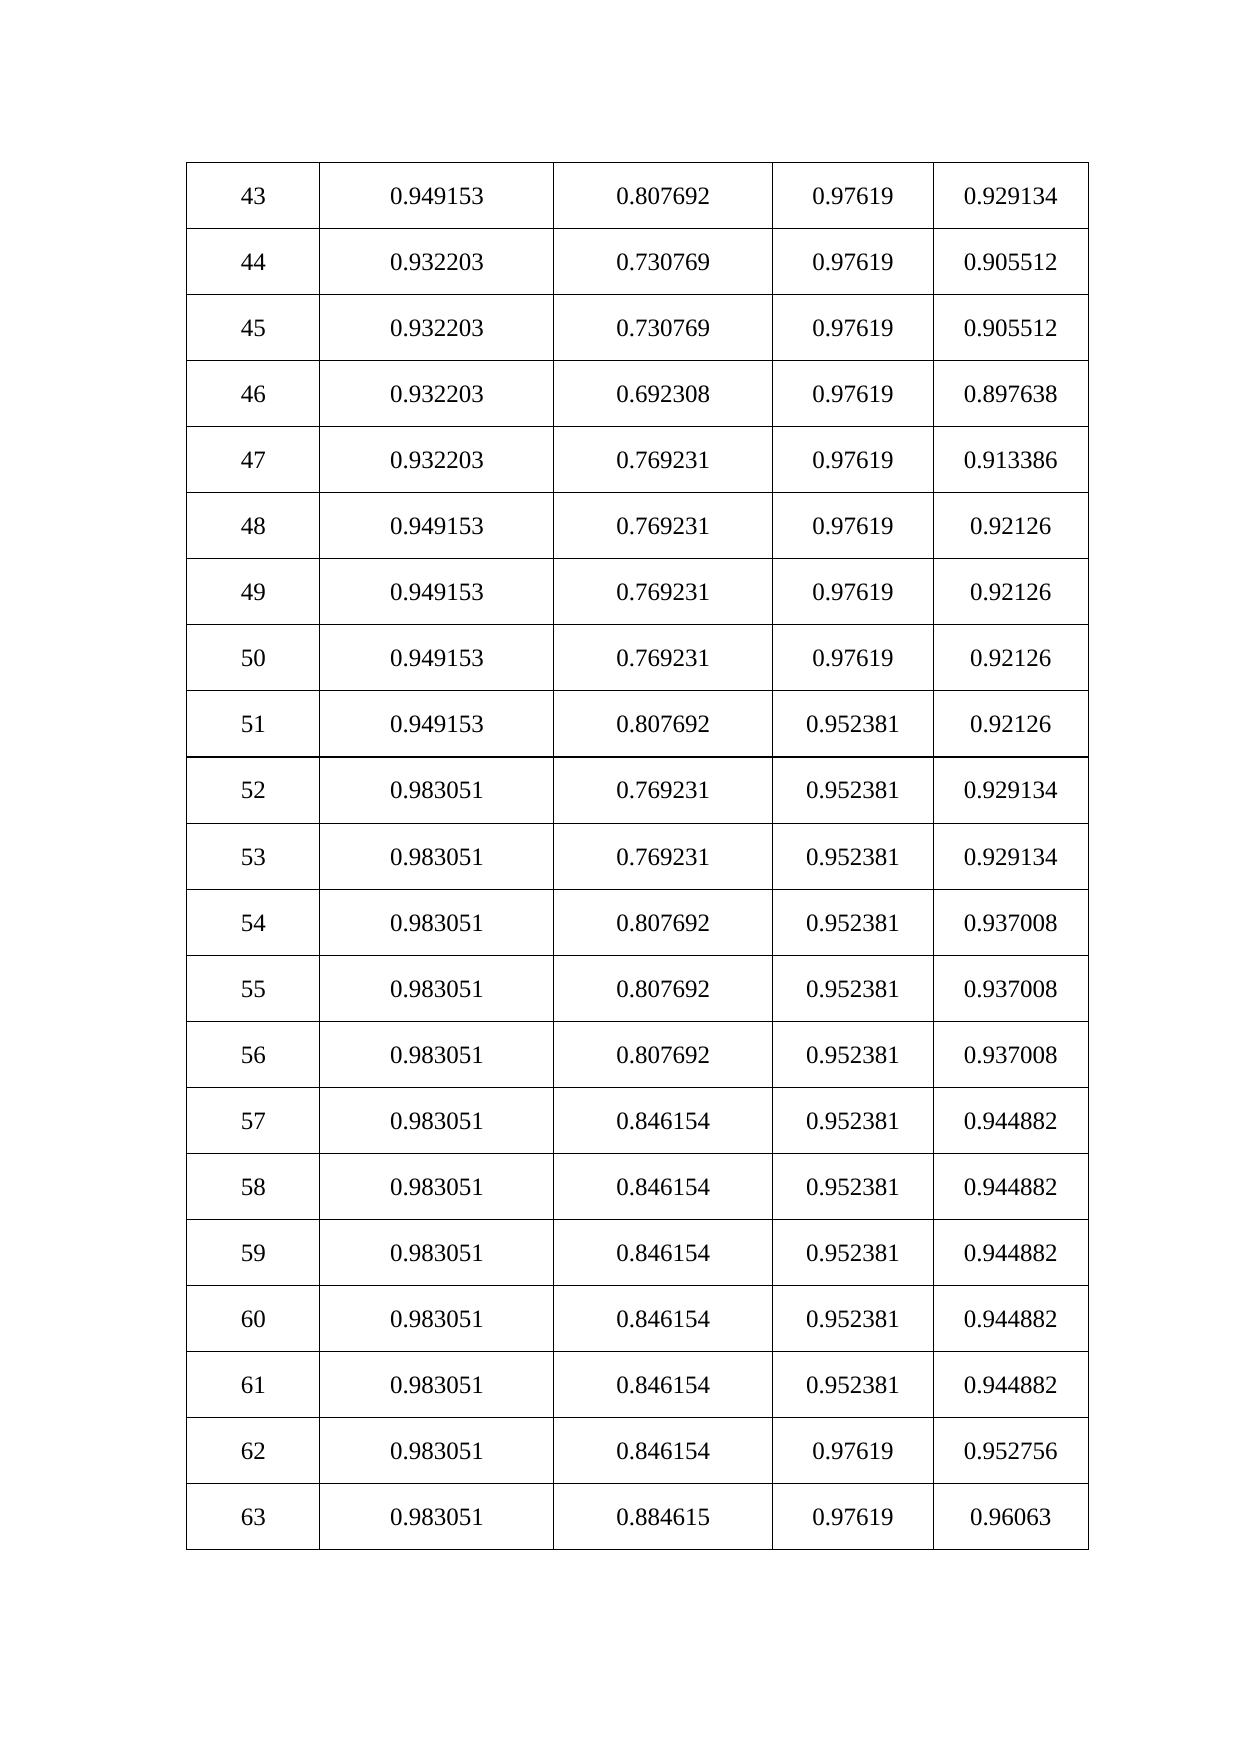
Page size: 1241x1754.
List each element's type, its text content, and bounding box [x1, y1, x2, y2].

table_cell 0.807692 [554, 691, 772, 756]
table_cell 0.952381 [773, 691, 933, 756]
table_cell 0.952381 [773, 1154, 933, 1219]
table_cell 52 [187, 758, 319, 822]
table_cell 0.807692 [554, 1022, 772, 1087]
table_cell 0.983051 [320, 1418, 553, 1483]
table_cell 0.897638 [934, 361, 1088, 426]
table_cell 0.952381 [773, 1088, 933, 1153]
table_cell 0.937008 [934, 956, 1088, 1021]
table_cell 0.949153 [320, 493, 553, 558]
table_cell 0.905512 [934, 295, 1088, 360]
table_cell 0.929134 [934, 824, 1088, 888]
table_cell 0.937008 [934, 890, 1088, 954]
table_cell 62 [187, 1418, 319, 1483]
table_cell 0.769231 [554, 493, 772, 558]
table_cell 0.949153 [320, 559, 553, 624]
table_cell 0.932203 [320, 361, 553, 426]
table_cell 0.96063 [934, 1484, 1088, 1549]
table_cell 56 [187, 1022, 319, 1087]
table_cell 0.807692 [554, 890, 772, 954]
table_cell 0.944882 [934, 1352, 1088, 1417]
table_cell 0.952381 [773, 824, 933, 888]
table_cell 0.949153 [320, 625, 553, 690]
table_cell 0.944882 [934, 1088, 1088, 1153]
table_cell 0.944882 [934, 1220, 1088, 1285]
table_cell 44 [187, 229, 319, 294]
table_cell 0.807692 [554, 956, 772, 1021]
table_cell 0.949153 [320, 163, 553, 228]
table_cell 59 [187, 1220, 319, 1285]
table_cell 0.913386 [934, 427, 1088, 492]
table_cell 0.929134 [934, 163, 1088, 228]
table_cell 0.92126 [934, 625, 1088, 690]
table_cell 0.983051 [320, 824, 553, 888]
table_cell 0.769231 [554, 758, 772, 822]
table_cell 0.97619 [773, 295, 933, 360]
table_cell 51 [187, 691, 319, 756]
table_cell 0.932203 [320, 427, 553, 492]
table_cell 0.807692 [554, 163, 772, 228]
table_cell 0.983051 [320, 890, 553, 954]
table_cell 0.952381 [773, 758, 933, 822]
table_cell 0.97619 [773, 493, 933, 558]
table_cell 0.846154 [554, 1088, 772, 1153]
table_cell 0.769231 [554, 559, 772, 624]
table_cell 0.932203 [320, 295, 553, 360]
table_cell 0.944882 [934, 1286, 1088, 1351]
table_cell 0.97619 [773, 361, 933, 426]
table_cell 0.932203 [320, 229, 553, 294]
table_cell 0.952381 [773, 1352, 933, 1417]
table_cell 0.952381 [773, 1286, 933, 1351]
table_cell 47 [187, 427, 319, 492]
table_cell 0.846154 [554, 1286, 772, 1351]
table_cell 0.952381 [773, 1220, 933, 1285]
table_cell 0.769231 [554, 625, 772, 690]
table_cell 0.692308 [554, 361, 772, 426]
table_cell 53 [187, 824, 319, 888]
table_cell 0.846154 [554, 1220, 772, 1285]
table_cell 0.92126 [934, 559, 1088, 624]
table_cell 0.730769 [554, 229, 772, 294]
table_cell 0.846154 [554, 1418, 772, 1483]
table_cell 49 [187, 559, 319, 624]
table_cell 0.846154 [554, 1154, 772, 1219]
table_cell 60 [187, 1286, 319, 1351]
table_cell 58 [187, 1154, 319, 1219]
table_cell 0.905512 [934, 229, 1088, 294]
table_cell 0.983051 [320, 758, 553, 822]
table_cell 0.97619 [773, 1418, 933, 1483]
table_cell 0.949153 [320, 691, 553, 756]
table_cell 0.983051 [320, 956, 553, 1021]
table_cell 0.952756 [934, 1418, 1088, 1483]
table_cell 61 [187, 1352, 319, 1417]
table_cell 0.929134 [934, 758, 1088, 822]
table_cell 0.97619 [773, 427, 933, 492]
table_cell 0.97619 [773, 163, 933, 228]
table_cell 0.983051 [320, 1286, 553, 1351]
table_cell 0.983051 [320, 1022, 553, 1087]
table_cell 0.983051 [320, 1088, 553, 1153]
table_cell 57 [187, 1088, 319, 1153]
table_cell 0.846154 [554, 1352, 772, 1417]
table_cell 0.97619 [773, 229, 933, 294]
table_cell 46 [187, 361, 319, 426]
table_cell 0.983051 [320, 1352, 553, 1417]
table_cell 0.97619 [773, 625, 933, 690]
table_cell 50 [187, 625, 319, 690]
table_cell 0.769231 [554, 824, 772, 888]
table_cell 63 [187, 1484, 319, 1549]
table_cell 0.937008 [934, 1022, 1088, 1087]
table_cell 0.952381 [773, 956, 933, 1021]
table_cell 0.769231 [554, 427, 772, 492]
table_cell 43 [187, 163, 319, 228]
table_cell 0.983051 [320, 1484, 553, 1549]
table_cell 0.952381 [773, 1022, 933, 1087]
table_cell 54 [187, 890, 319, 954]
table_cell 55 [187, 956, 319, 1021]
table_cell 0.92126 [934, 493, 1088, 558]
table_cell 45 [187, 295, 319, 360]
table_cell 0.884615 [554, 1484, 772, 1549]
table_cell 0.92126 [934, 691, 1088, 756]
table_cell 0.952381 [773, 890, 933, 954]
table_cell 0.983051 [320, 1154, 553, 1219]
table_cell 0.730769 [554, 295, 772, 360]
table_cell 0.97619 [773, 1484, 933, 1549]
table_cell 0.97619 [773, 559, 933, 624]
table_cell 0.944882 [934, 1154, 1088, 1219]
table_cell 48 [187, 493, 319, 558]
table_cell 0.983051 [320, 1220, 553, 1285]
